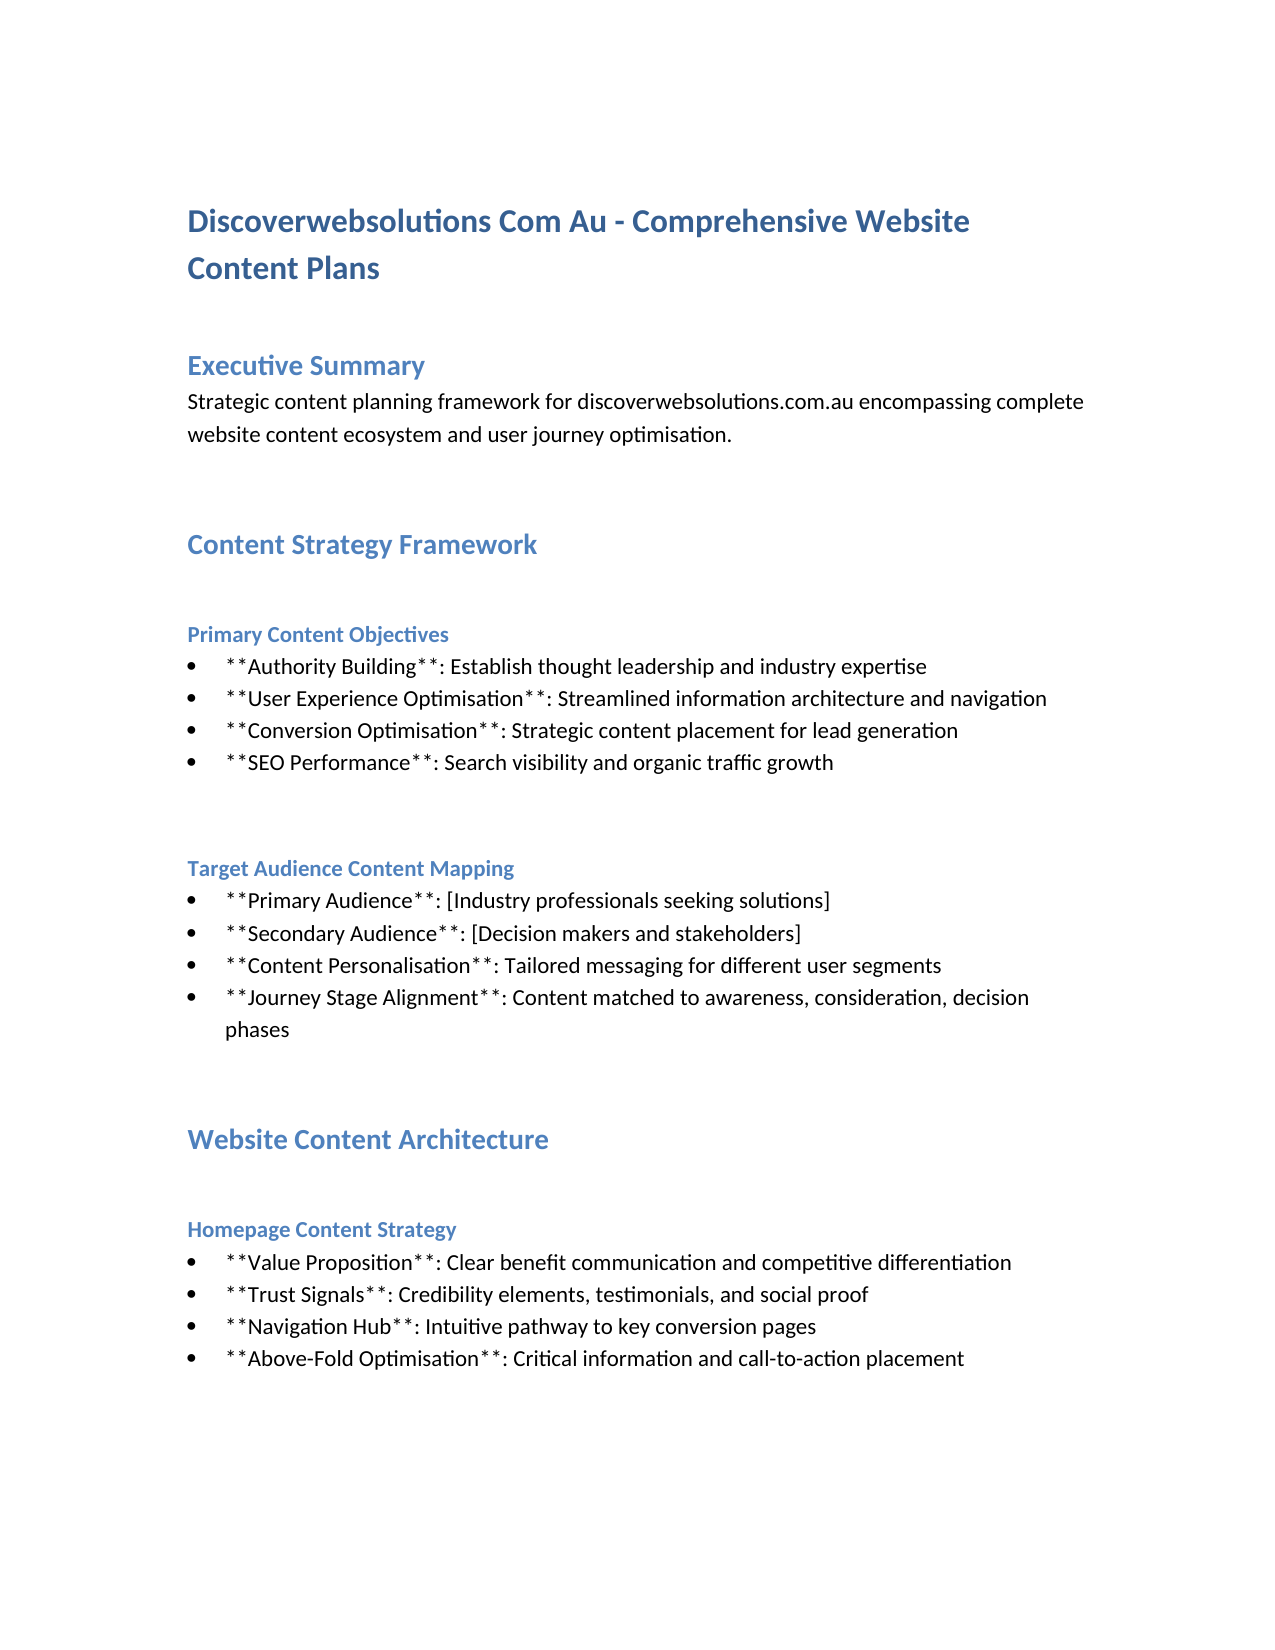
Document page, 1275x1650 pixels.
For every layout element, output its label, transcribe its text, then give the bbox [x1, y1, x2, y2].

subtitle Discoverwebsolutions Com Au - Comprehensive Website Content Plans [187, 200, 1087, 287]
list **Trust Signals**: Credibility elements, testimonials, and social proof [187, 1280, 1087, 1308]
subtitle Primary Content Objectives [187, 620, 1087, 648]
text Strategic content planning framework for discoverwebsolutions.com.au encompassing complete website content ecosystem and user journey optimisation. [187, 387, 1087, 448]
list **SEO Performance**: Search visibility and organic traffic growth [187, 748, 1087, 776]
list **Navigation Hub**: Intuitive pathway to key conversion pages [187, 1312, 1087, 1340]
subtitle Content Strategy Framework [187, 526, 1087, 561]
list **Authority Building**: Establish thought leadership and industry expertise [187, 652, 1087, 680]
subtitle Target Audience Content Mapping [187, 854, 1087, 882]
list **Secondary Audience**: [Decision makers and stakeholders] [187, 919, 1087, 947]
list **Content Personalisation**: Tailored messaging for different user segments [187, 951, 1087, 979]
list **Journey Stage Alignment**: Content matched to awareness, consideration, decision phases [187, 983, 1087, 1043]
list **User Experience Optimisation**: Streamlined information architecture and navigation [187, 684, 1087, 712]
subtitle Homepage Content Strategy [187, 1215, 1087, 1243]
subtitle Executive Summary [187, 347, 1087, 382]
subtitle Website Content Architecture [187, 1121, 1087, 1157]
list **Above-Fold Optimisation**: Critical information and call-to-action placement [187, 1344, 1087, 1372]
list **Conversion Optimisation**: Strategic content placement for lead generation [187, 716, 1087, 744]
list **Primary Audience**: [Industry professionals seeking solutions] [187, 887, 1087, 915]
list **Value Proposition**: Clear benefit communication and competitive differentiation [187, 1248, 1087, 1276]
